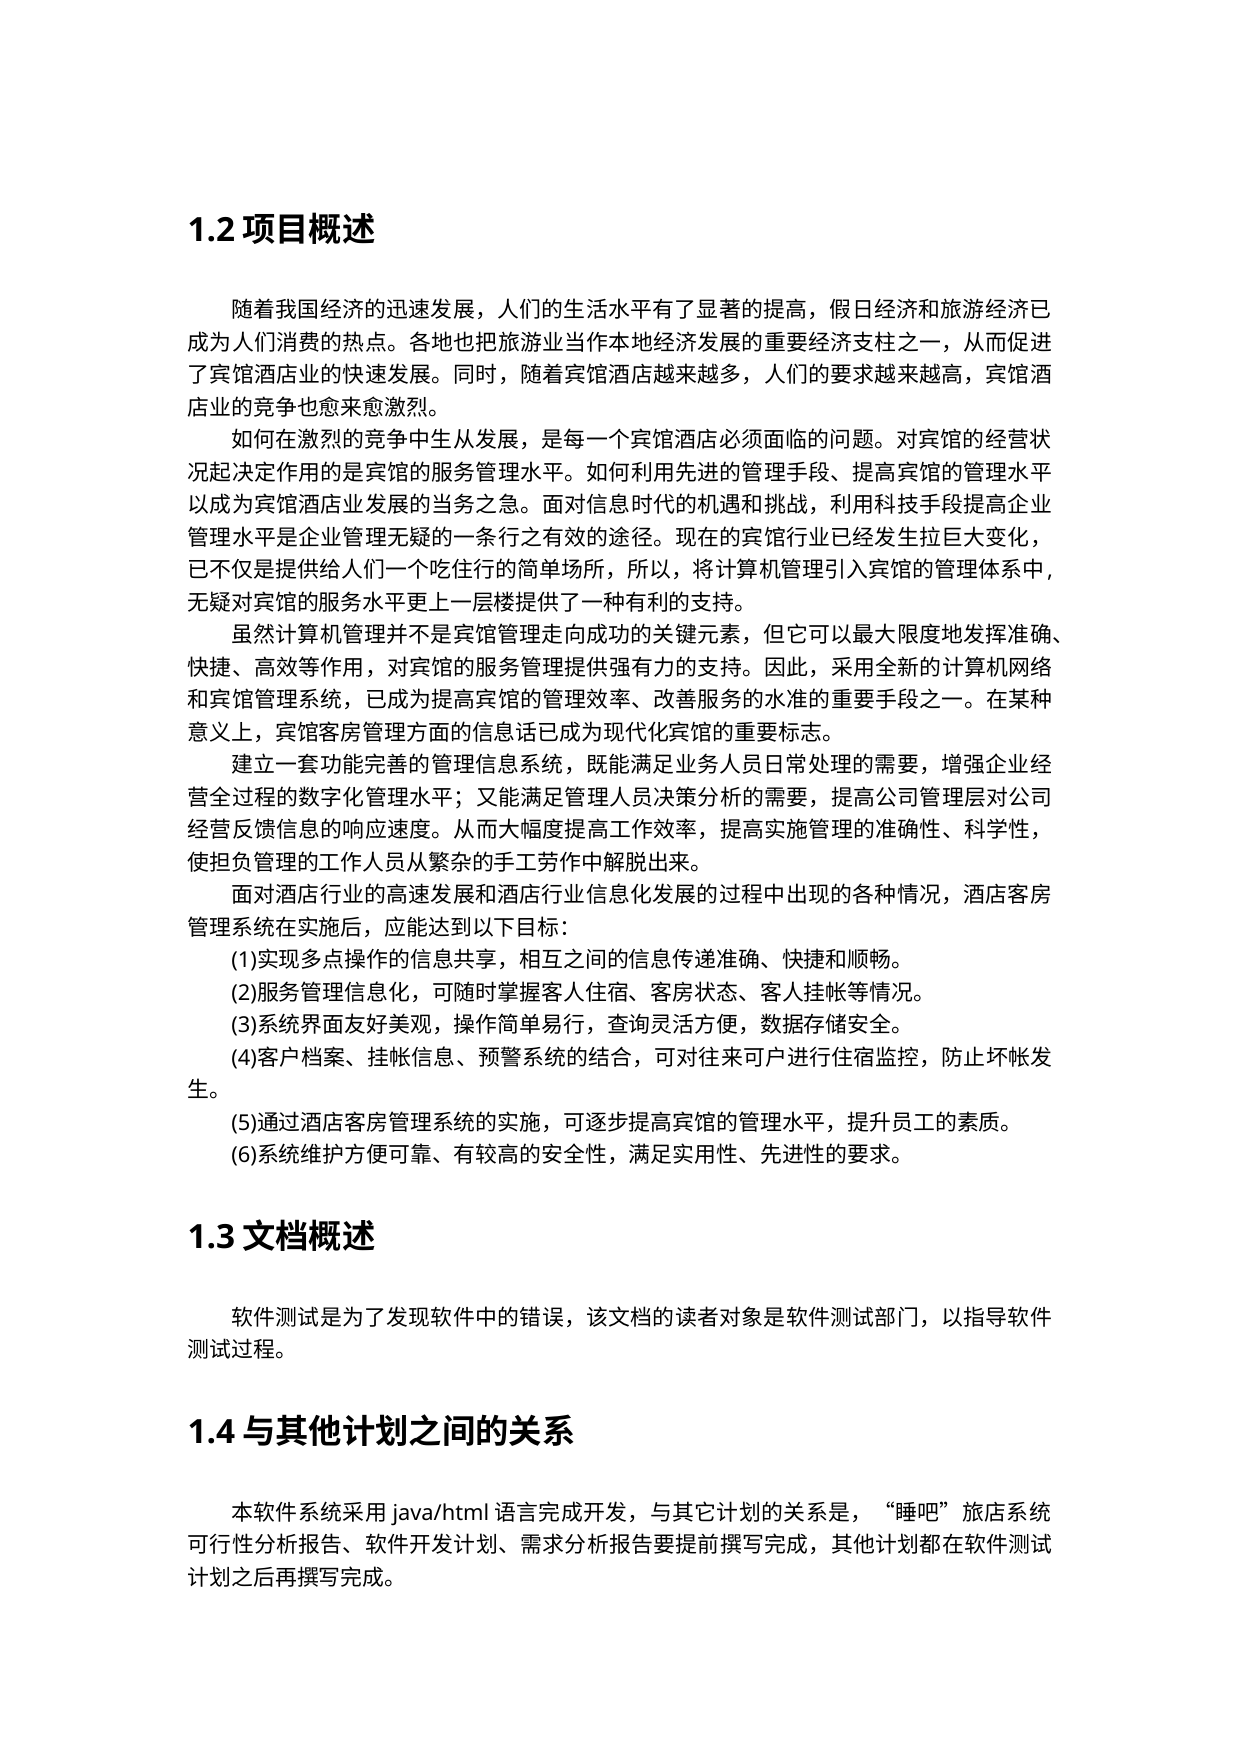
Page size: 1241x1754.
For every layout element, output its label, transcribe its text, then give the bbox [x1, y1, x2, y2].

text (5)通过酒店客房管理系统的实施，可逐步提高宾馆的管理水平，提升员工的素质。 [187, 1104, 1053, 1137]
subtitle 1.4与其他计划之间的关系 [187, 1397, 1053, 1462]
subtitle 1.3文档概述 [187, 1202, 1053, 1267]
text 随着我国经济的迅速发展，人们的生活水平有了显著的提高，假日经济和旅游经济已成为人们消费的热点。各地也把旅游业当作本地经济发展的重要经济支柱之一，从而促进了宾馆酒店业的快速发展。同时，随着宾馆酒店越来越多，人们的要求越来越高，宾馆酒店业的竞争也愈来愈激烈。 [187, 292, 1053, 422]
subtitle 1.2项目概述 [187, 194, 1053, 259]
text 面对酒店行业的高速发展和酒店行业信息化发展的过程中出现的各种情况，酒店客房管理系统在实施后，应能达到以下目标： [187, 877, 1053, 942]
text (4)客户档案、挂帐信息、预警系统的结合，可对往来可户进行住宿监控，防止坏帐发生。 [187, 1039, 1053, 1104]
text (6)系统维护方便可靠、有较高的安全性，满足实用性、先进性的要求。 [187, 1137, 1053, 1169]
text (3)系统界面友好美观，操作简单易行，查询灵活方便，数据存储安全。 [187, 1007, 1053, 1039]
text (2)服务管理信息化，可随时掌握客人住宿、客房状态、客人挂帐等情况。 [187, 974, 1053, 1007]
text (1)实现多点操作的信息共享，相互之间的信息传递准确、快捷和顺畅。 [187, 942, 1053, 974]
text 建立一套功能完善的管理信息系统，既能满足业务人员日常处理的需要，增强企业经营全过程的数字化管理水平；又能满足管理人员决策分析的需要，提高公司管理层对公司经营反馈信息的响应速度。从而大幅度提高工作效率，提高实施管理的准确性、科学性，使担负管理的工作人员从繁杂的手工劳作中解脱出来。 [187, 747, 1053, 877]
text 如何在激烈的竞争中生从发展，是每一个宾馆酒店必须面临的问题。对宾馆的经营状况起决定作用的是宾馆的服务管理水平。如何利用先进的管理手段、提高宾馆的管理水平，以成为宾馆酒店业发展的当务之急。面对信息时代的机遇和挑战，利用科技手段提高企业管理水平是企业管理无疑的一条行之有效的途径。现在的宾馆行业已经发生拉巨大变化，已不仅是提供给人们一个吃住行的简单场所，所以，将计算机管理引入宾馆的管理体系中,无疑对宾馆的服务水平更上一层楼提供了一种有利的支持。 [187, 422, 1053, 617]
text 本软件系统采用java/html语言完成开发，与其它计划的关系是，“睡吧”旅店系统可行性分析报告、软件开发计划、需求分析报告要提前撰写完成，其他计划都在软件测试计划之后再撰写完成。 [187, 1494, 1053, 1592]
text 软件测试是为了发现软件中的错误，该文档的读者对象是软件测试部门，以指导软件测试过程。 [187, 1299, 1053, 1364]
text 虽然计算机管理并不是宾馆管理走向成功的关键元素，但它可以最大限度地发挥准确、快捷、高效等作用，对宾馆的服务管理提供强有力的支持。因此，采用全新的计算机网络和宾馆管理系统，已成为提高宾馆的管理效率、改善服务的水准的重要手段之一。在某种意义上，宾馆客房管理方面的信息话已成为现代化宾馆的重要标志。 [187, 617, 1053, 747]
